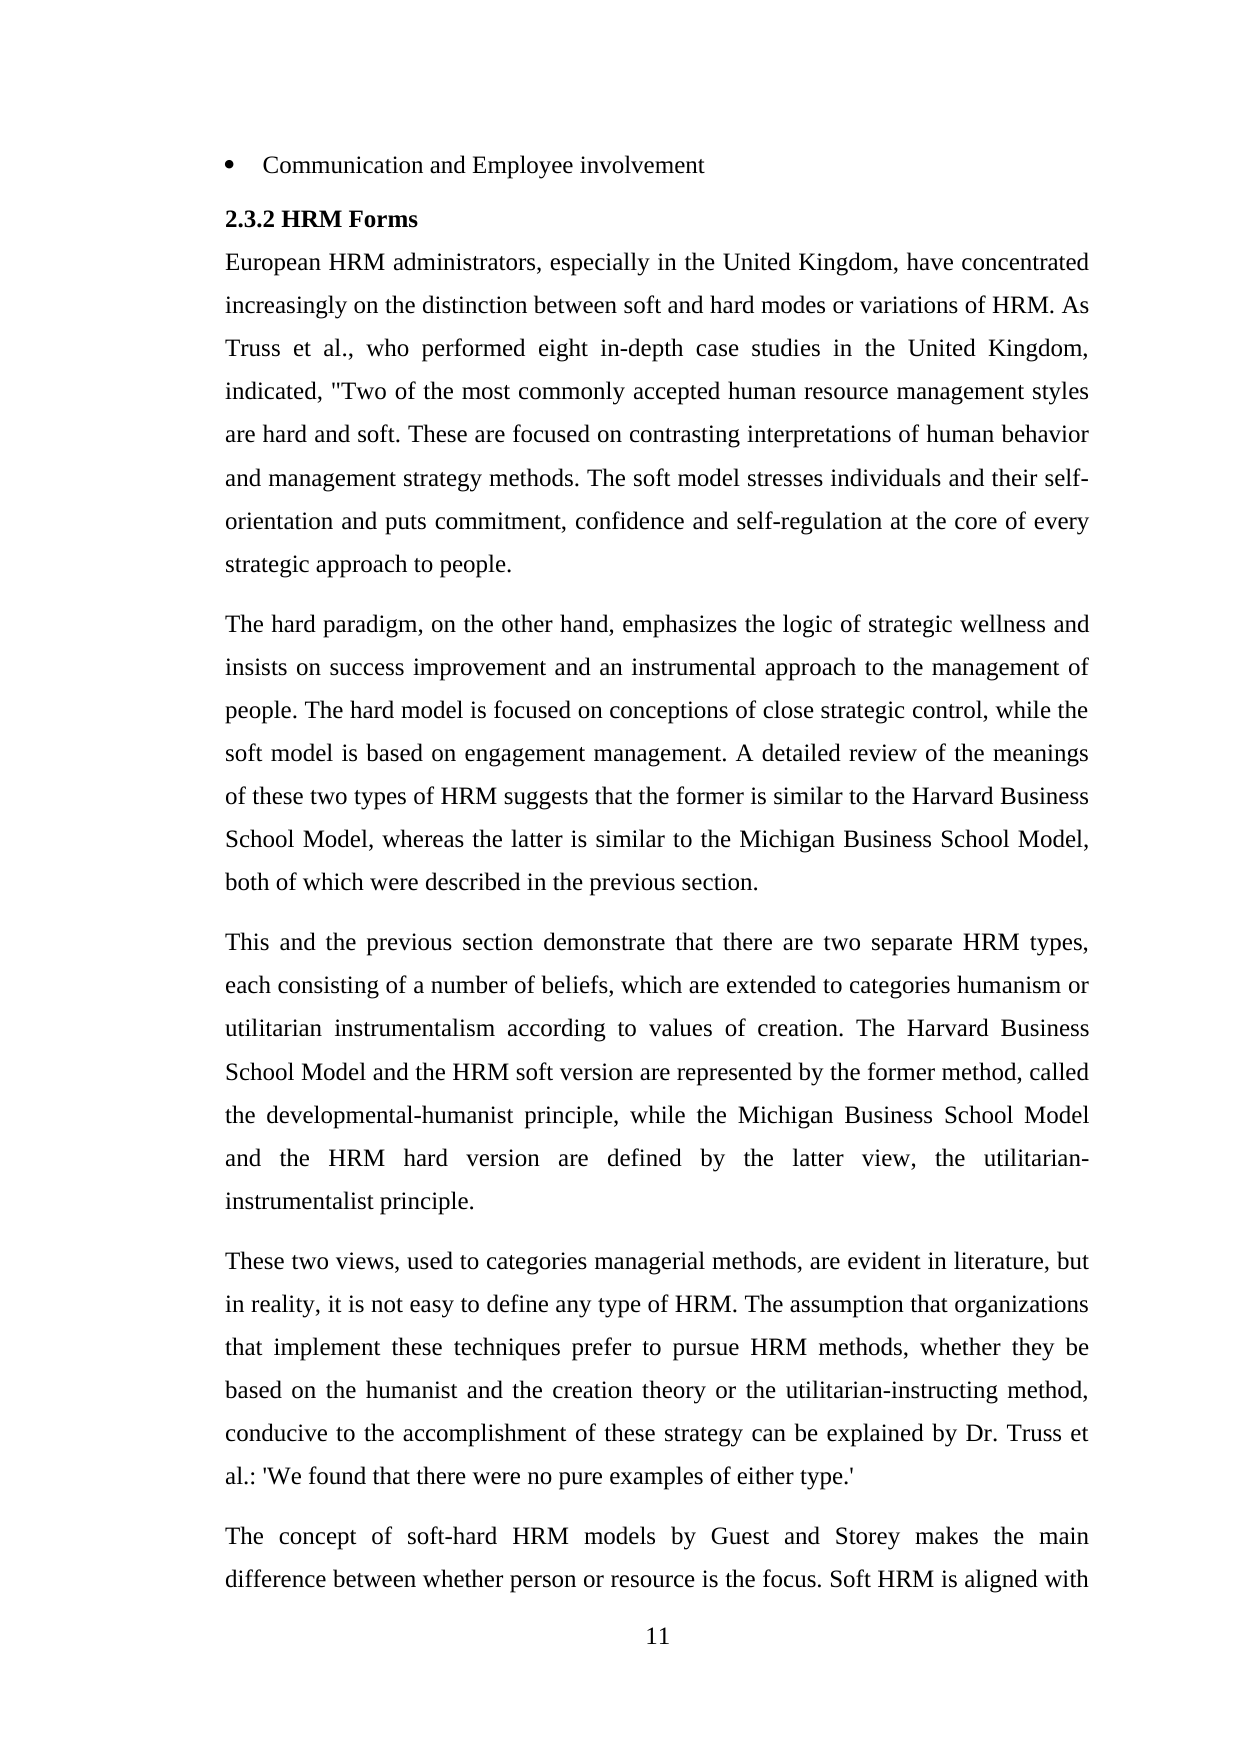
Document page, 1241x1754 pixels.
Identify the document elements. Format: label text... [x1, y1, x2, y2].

text The hard paradigm, on the other hand, emphasizes the logic of strategic wellness and insists on success improvement and an instrumental approach to the management of people. The hard model is focused on conceptions of close strategic control, while the soft model is based on engagement management. A detailed review of the meanings of these two types of HRM suggests that the former is similar to the Harvard Business School Model, whereas the latter is similar to the Michigan Business School Model, both of which were described in the previous section. [225, 609, 1090, 896]
list Communication and Employee involvement [225, 150, 1090, 179]
text These two views, used to categories managerial methods, are evident in literature, but in reality, it is not easy to define any type of HRM. The assumption that organizations that implement these techniques prefer to pursue HRM methods, whether they be based on the humanist and the creation theory or the utilitarian-instructing method, conducive to the accomplishment of these strategy can be explained by Dr. Truss et al.: 'We found that there were no pure examples of either type.' [225, 1246, 1090, 1490]
text This and the previous section demonstrate that there are two separate HRM types, each consisting of a number of beliefs, which are extended to categories humanism or utilitarian instrumentalism according to values of creation. The Harvard Business School Model and the HRM soft version are represented by the former method, called the developmental-humanist principle, while the Michigan Business School Model and the HRM hard version are defined by the latter view, the utilitarian-instrumentalist principle. [225, 927, 1090, 1215]
text European HRM administrators, especially in the United Kingdom, have concentrated increasingly on the distinction between soft and hard modes or variations of HRM. As Truss et al., who performed eight in-depth case studies in the United Kingdom, indicated, "Two of the most commonly accepted human resource management styles are hard and soft. These are focused on contrasting interpretations of human behavior and management strategy methods. The soft model stresses individuals and their self-orientation and puts commitment, confidence and self-regulation at the core of every strategic approach to people. [225, 247, 1090, 578]
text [225, 1521, 1090, 1593]
subtitle HRM Forms [225, 204, 1090, 233]
